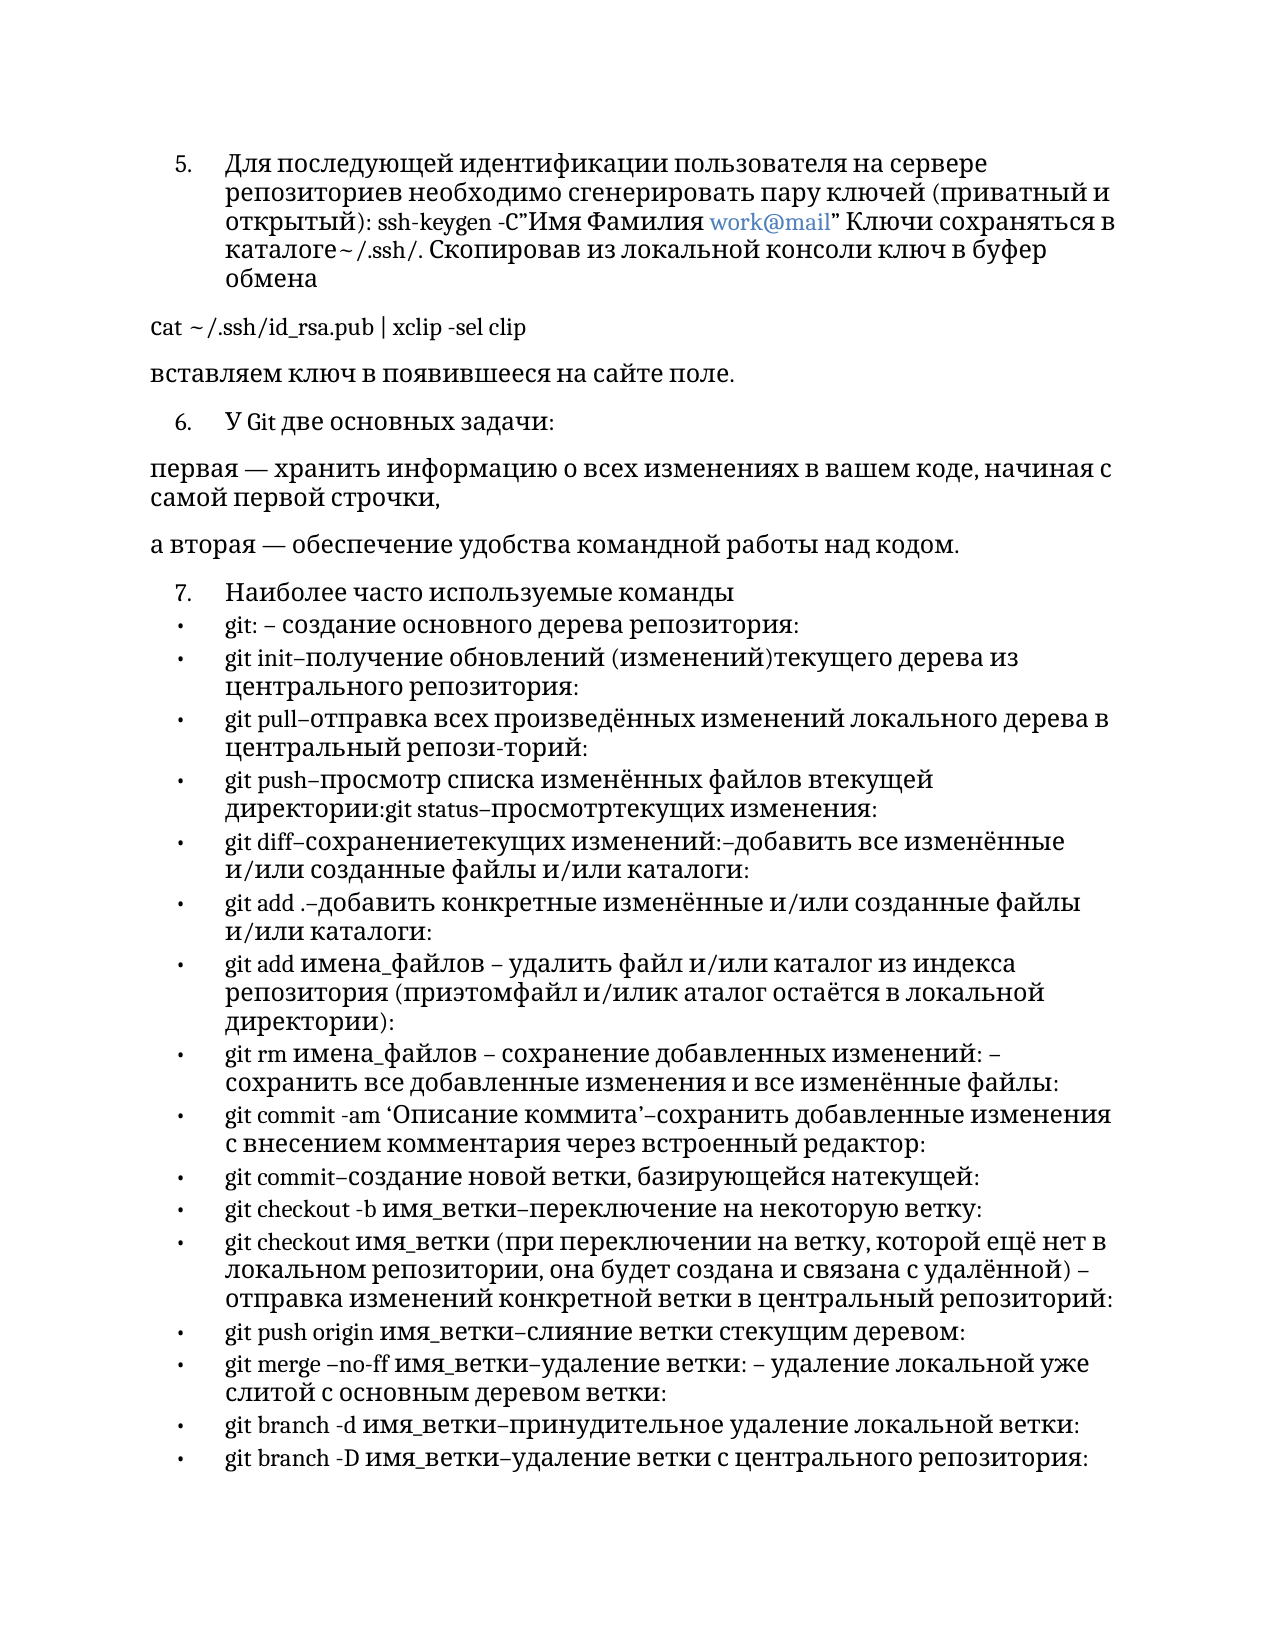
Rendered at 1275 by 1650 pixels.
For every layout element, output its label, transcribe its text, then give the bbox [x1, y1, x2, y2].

list git rm имена_файлов – сохранение добавленных изменений: – сохранить все добавленные изменения и все изменённые файлы: [175, 1040, 1125, 1097]
list Наиболее часто используемые команды [175, 579, 1125, 607]
list git init–получение обновлений (изменений)текущего дерева из центрального репозитория: [175, 644, 1125, 701]
list git push–просмотр списка изменённых файлов втекущей директории:git status–просмотртекущих изменения: [175, 766, 1125, 824]
list git pull–отправка всех произведённых изменений локального дерева в центральный репози-торий: [175, 705, 1125, 762]
list git: – создание основного дерева репозитория: [175, 611, 1125, 640]
list git merge –no-ff имя_ветки–удаление ветки: – удаление локальной уже слитой с основным деревом ветки: [175, 1350, 1125, 1407]
list git diff–сохранениетекущих изменений:–добавить все изменённые и/или созданные файлы и/или каталоги: [175, 827, 1125, 885]
text сat ~/.ssh/id_rsa.pub | xclip -sel clip [150, 312, 1125, 341]
list У Git две основных задачи: [175, 407, 1125, 436]
list git branch -D имя_ветки–удаление ветки с центрального репозитория: [175, 1444, 1125, 1472]
list git checkout имя_ветки (при переключении на ветку, которой ещё нет в локальном репозитории, она будет создана и связана с удалённой) – отправка изменений конкретной ветки в центральный репозиторий: [175, 1227, 1125, 1314]
text первая — хранить информацию о всех изменениях в вашем коде, начиная с самой первой строчки, [150, 455, 1125, 512]
text вставляем ключ в появившееся на сайте поле. [150, 360, 1125, 389]
list git add .–добавить конкретные изменённые и/или созданные файлы и/или каталоги: [175, 889, 1125, 946]
list git add имена_файлов – удалить файл и/или каталог из индекса репозитория (приэтомфайл и/илик аталог остаётся в локальной директории): [175, 950, 1125, 1036]
list git push origin имя_ветки–слияние ветки стекущим деревом: [175, 1317, 1125, 1346]
list git checkout -b имя_ветки–переключение на некоторую ветку: [175, 1195, 1125, 1224]
list git branch -d имя_ветки–принудительное удаление локальной ветки: [175, 1411, 1125, 1440]
list git commit -am ‘Описание коммита’–сохранить добавленные изменения с внесением комментария через встроенный редактор: [175, 1101, 1125, 1159]
list git commit–создание новой ветки, базирующейся натекущей: [175, 1162, 1125, 1191]
text а вторая — обеспечение удобства командной работы над кодом. [150, 531, 1125, 560]
list Для последующей идентификации пользователя на сервере репозиториев необходимо сгенерировать пару ключей (приватный и открытый): ssh-keygen -C”Имя Фамилия work@mail” Ключи сохраняться в каталоге~/.ssh/. Скопировав из локальной консоли ключ в буфер обмена [175, 150, 1125, 294]
